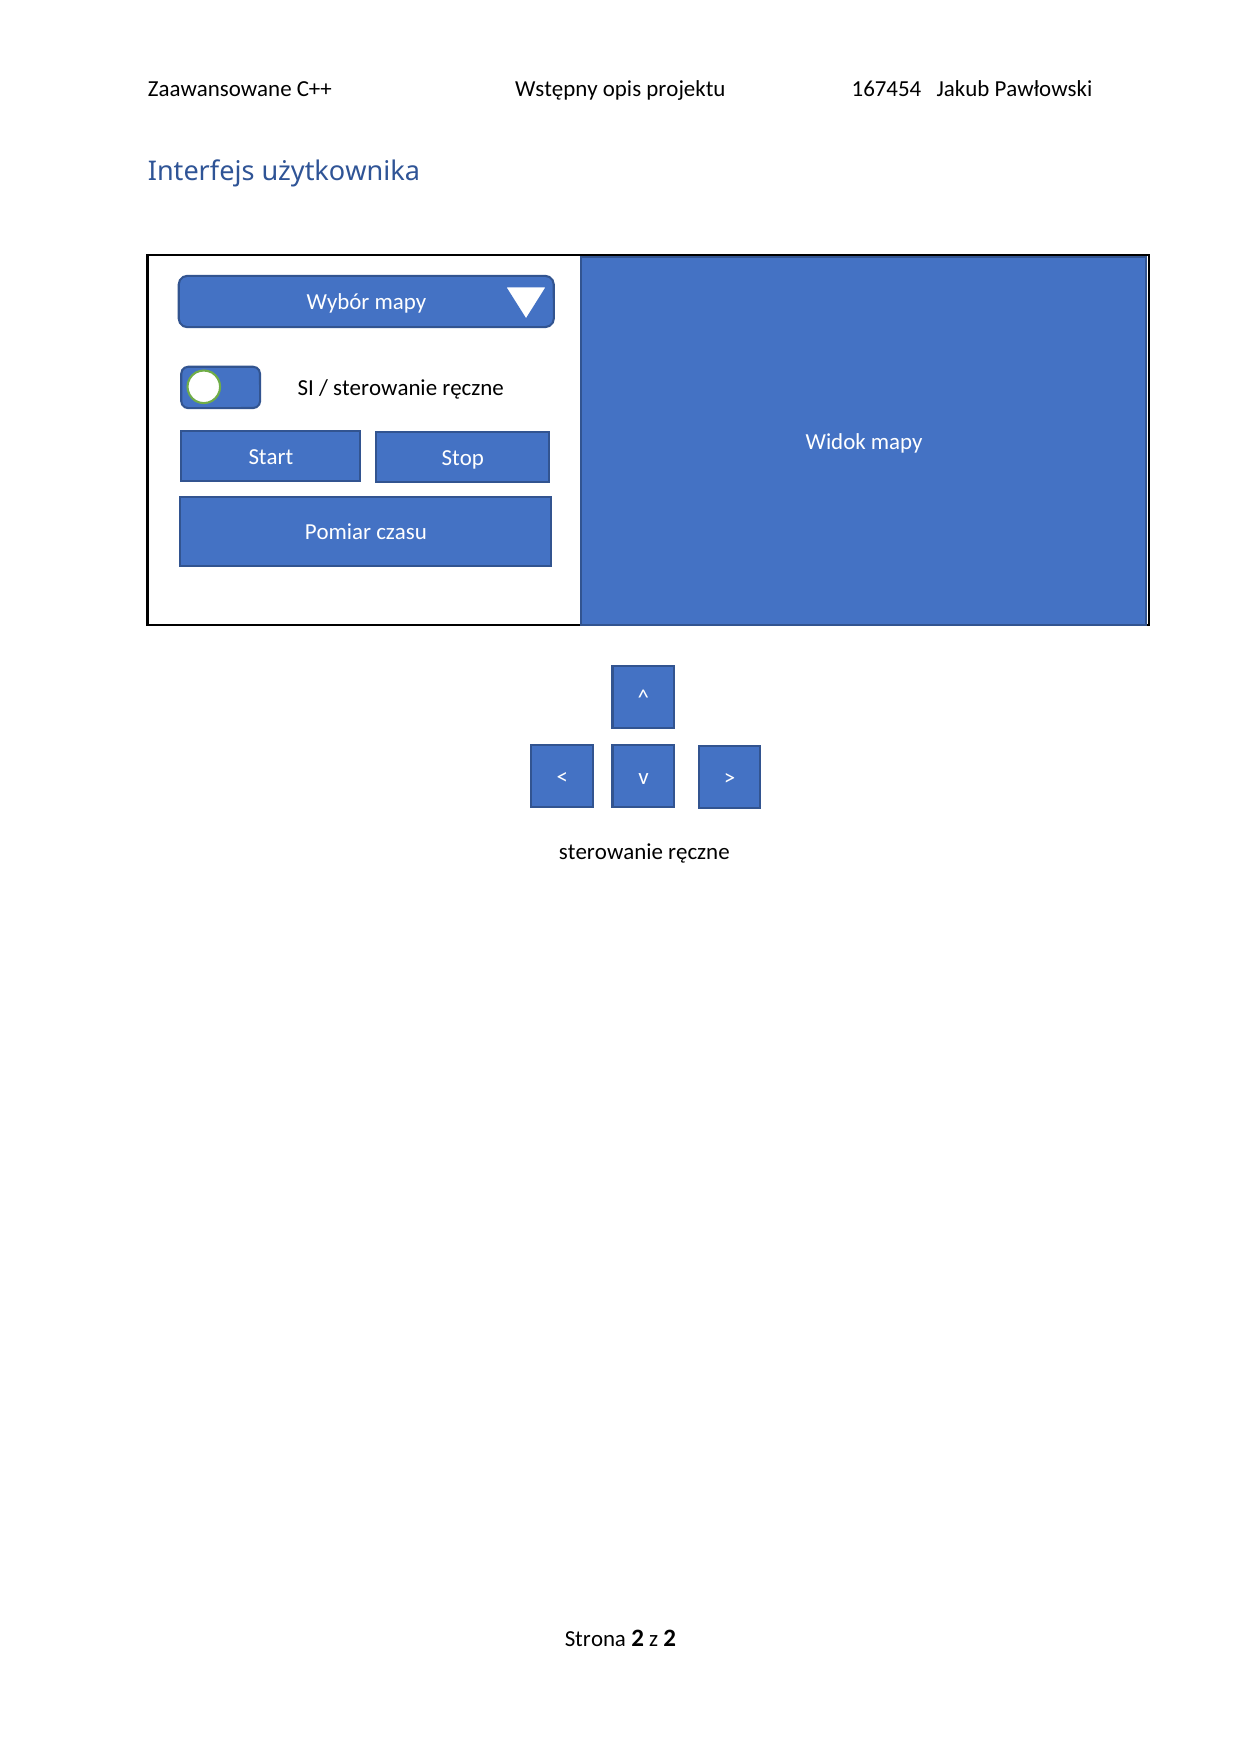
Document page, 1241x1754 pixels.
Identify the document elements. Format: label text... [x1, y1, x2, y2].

subtitle Interfejs użytkownika [148, 152, 1093, 189]
